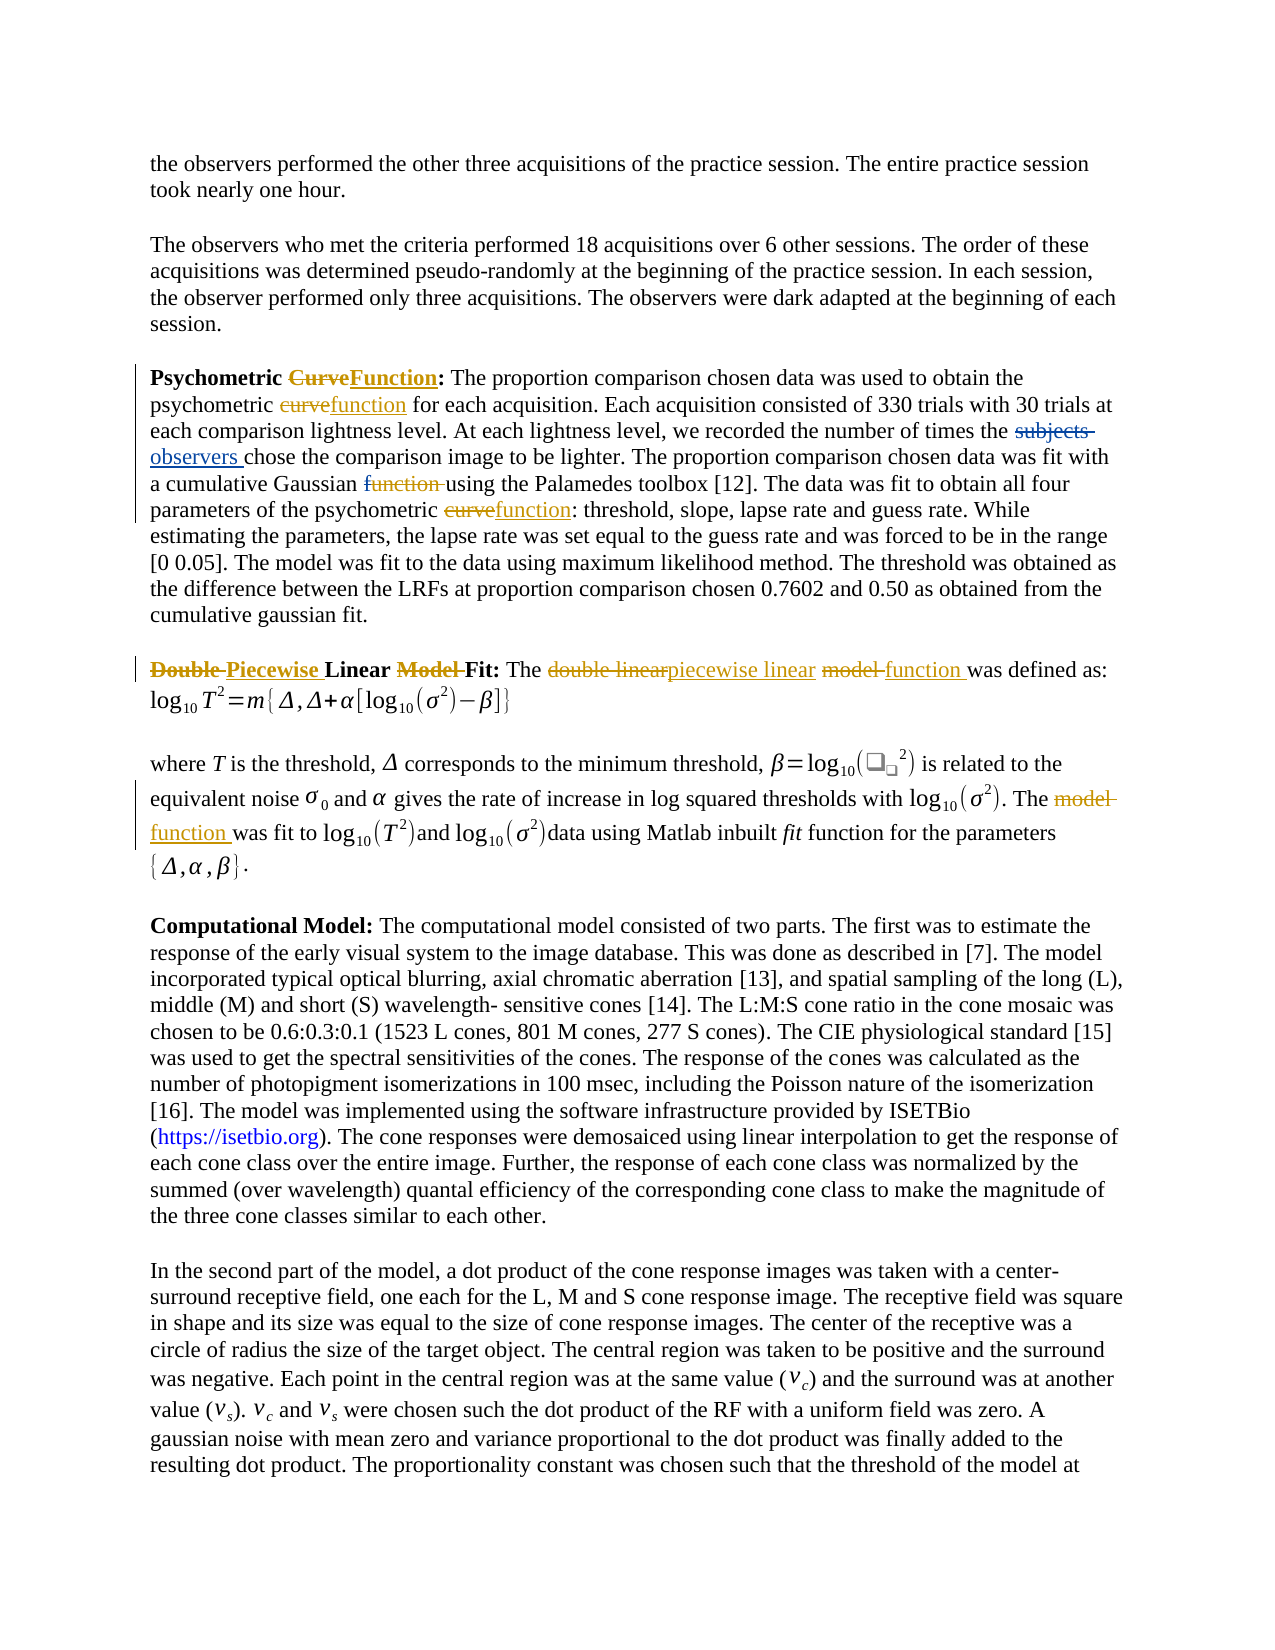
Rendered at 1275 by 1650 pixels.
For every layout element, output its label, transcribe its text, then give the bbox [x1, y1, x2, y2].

text The observers who met the criteria performed 18 acquisitions over 6 other sessions. The order of these acquisitions was determined pseudo-randomly at the beginning of the practice session. In each session, the observer performed only three acquisitions. The observers were dark adapted at the beginning of each session. [150, 231, 1125, 336]
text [150, 1257, 1125, 1477]
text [150, 150, 1125, 203]
text Computational Model: The computational model consisted of two parts. The first was to estimate the response of the early visual system to the image database. This was done as described in [7]. The model incorporated typical optical blurring, axial chromatic aberration [13], and spatial sampling of the long (L), middle (M) and short (S) wavelength- sensitive cones [14]. The L:M:S cone ratio in the cone mosaic was chosen to be 0.6:0.3:0.1 (1523 L cones, 801 M cones, 277 S cones). The CIE physiological standard [15] was used to get the spectral sensitivities of the cones. The response of the cones was calculated as the number of photopigment isomerizations in 100 msec, including the Poisson nature of the isomerization [16]. The model was implemented using the software infrastructure provided by ISETBio (https://isetbio.org). The cone responses were demosaiced using linear interpolation to get the response of each cone class over the entire image. Further, the response of each cone class was normalized by the summed (over wavelength) quantal efficiency of the corresponding cone class to make the magnitude of the three cone classes similar to each other. [150, 912, 1125, 1228]
text where T is the threshold, corresponds to the minimum threshold, is related to the equivalent noise and gives the rate of increase in log squared thresholds with . The was fit to and data using Matlab inbuilt fit function for the parameters . [150, 745, 1125, 884]
text Psychometric : The proportion comparison chosen data was used to obtain the psychometric for each acquisition. Each acquisition consisted of 330 trials with 30 trials at each comparison lightness level. At each lightness level, we recorded the number of times the chose the comparison image to be lighter. The proportion comparison chosen data was fit with a cumulative Gaussian using the Palamedes toolbox [12]. The data was fit to obtain all four parameters of the psychometric : threshold, slope, lapse rate and guess rate. While estimating the parameters, the lapse rate was set equal to the guess rate and was forced to be in the range [0 0.05]. The model was fit to the data using maximum likelihood method. The threshold was obtained as the difference between the LRFs at proportion comparison chosen 0.7602 and 0.50 as obtained from the cumulative gaussian fit. [150, 364, 1125, 628]
text Linear Fit: The was defined as: [150, 656, 1125, 717]
